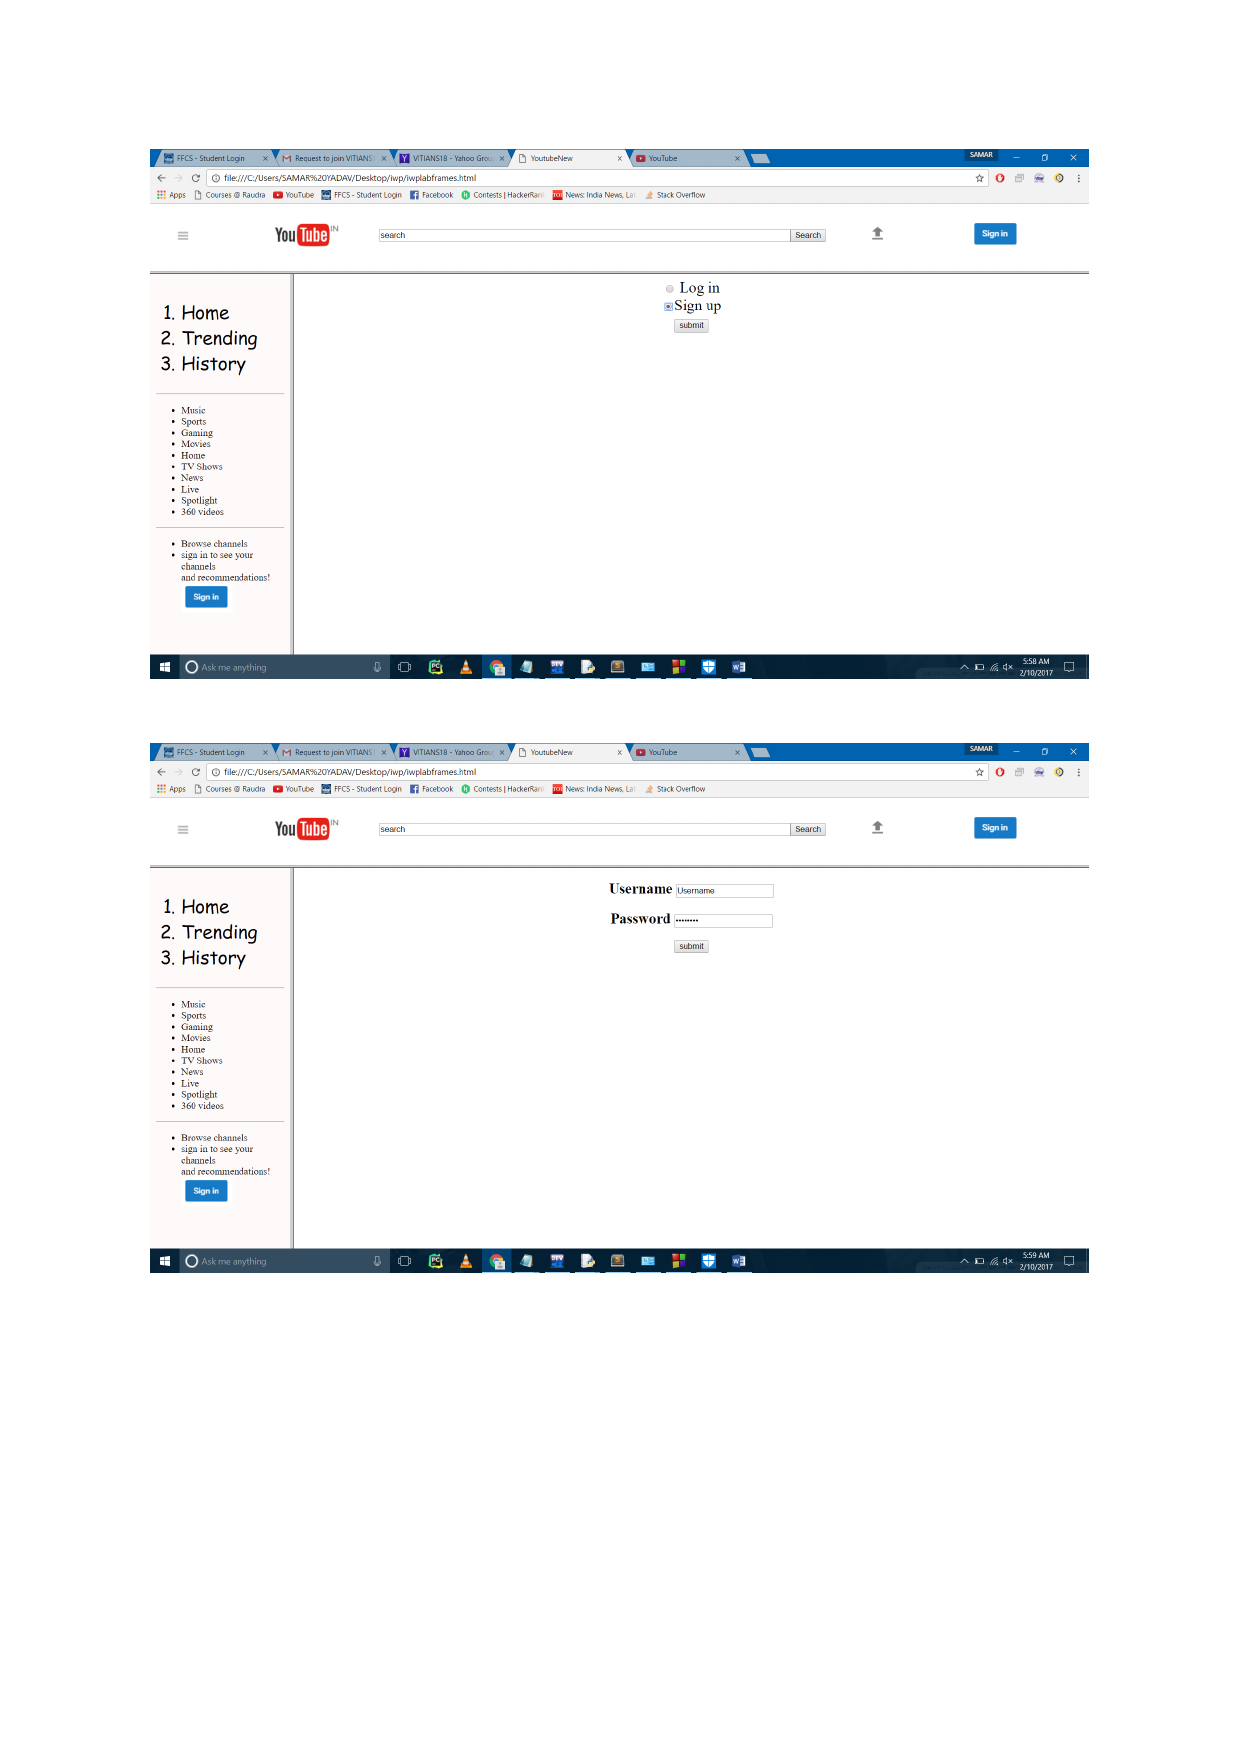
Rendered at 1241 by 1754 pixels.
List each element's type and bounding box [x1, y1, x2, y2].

picture [150, 743, 1089, 1273]
picture [150, 149, 1089, 679]
